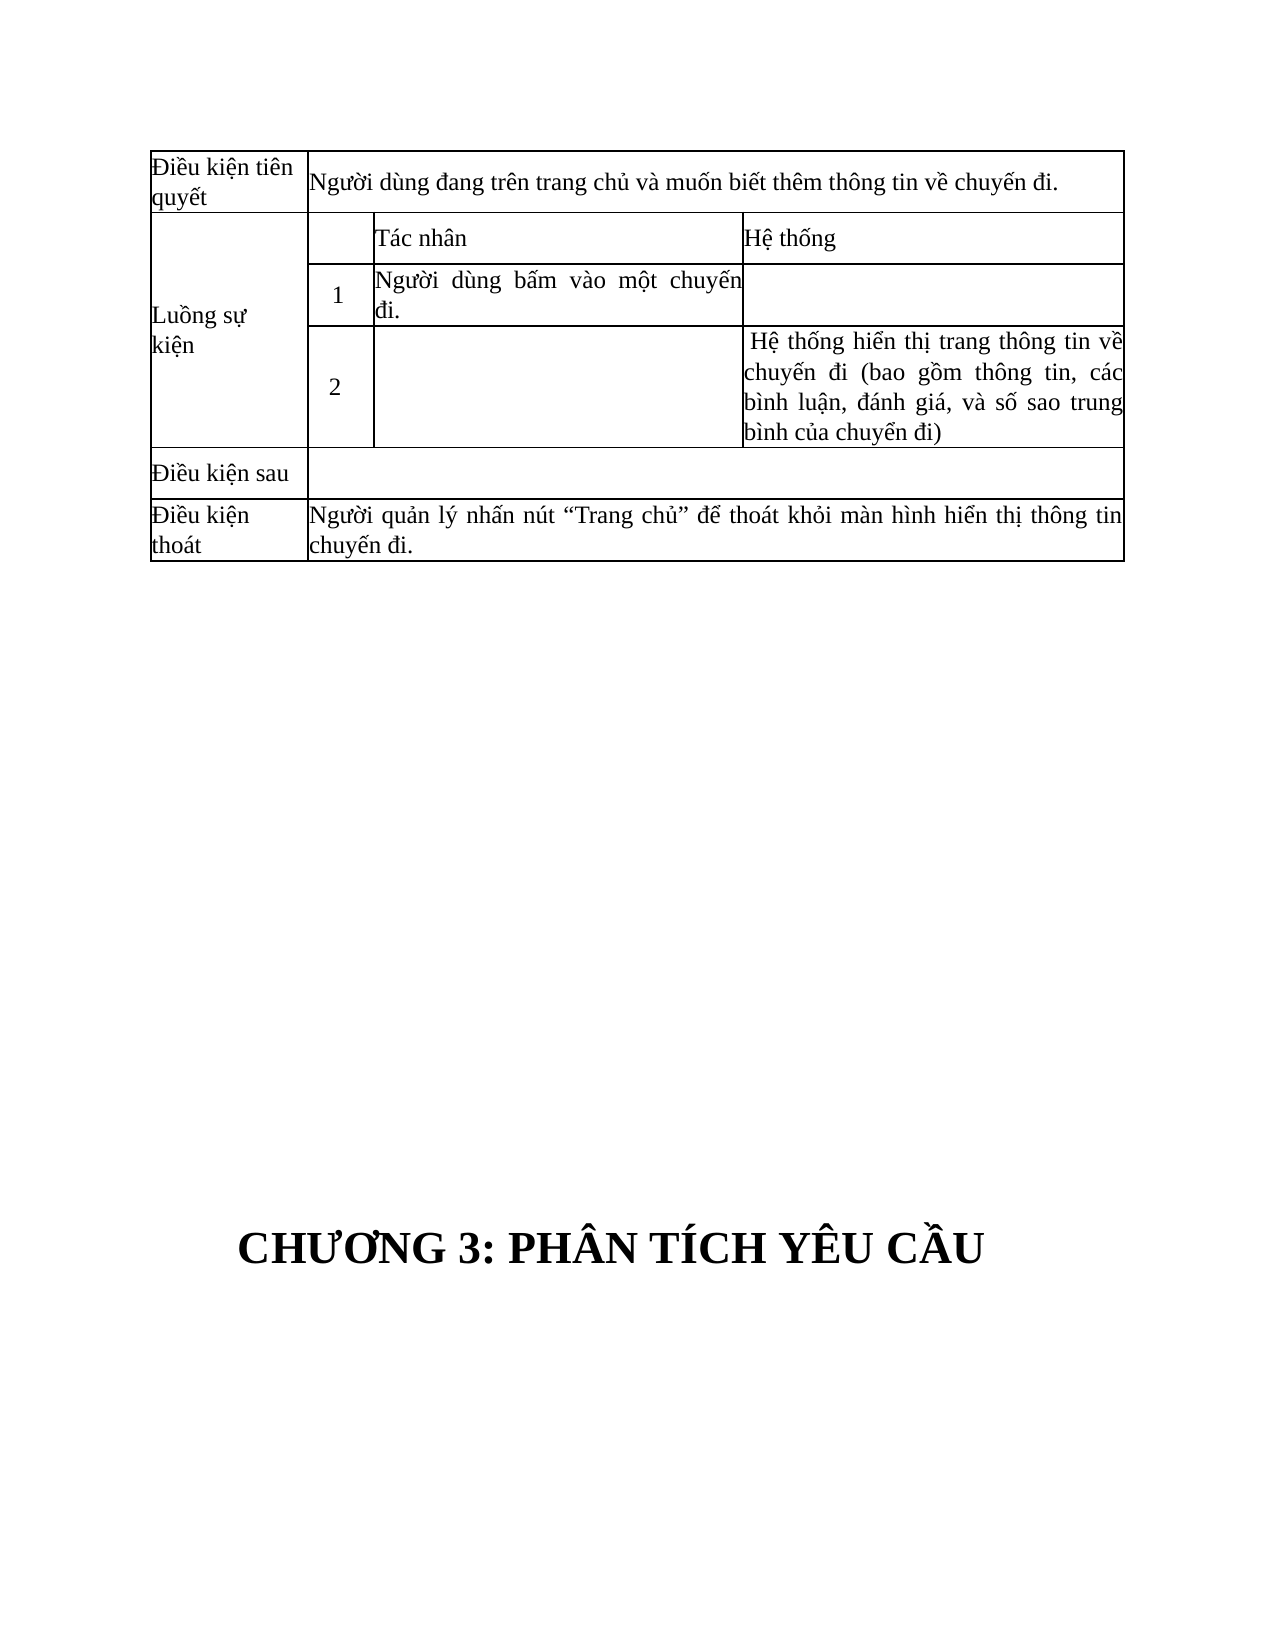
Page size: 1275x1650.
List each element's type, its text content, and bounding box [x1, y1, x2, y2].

table_cell Tác nhân [375, 213, 742, 263]
table_cell Người dùng bấm vào một chuyến đi. [375, 265, 742, 325]
table_cell 1 [309, 265, 373, 325]
table_cell Điều kiện thoát [152, 500, 307, 560]
table_cell Hệ thống hiển thị trang thông tin về chuyến đi (bao gồm thông tin, các bình luận, đánh giá, và số sao trung bình của chuyển đi) [744, 327, 1123, 447]
table_cell Luồng sự kiện [152, 213, 307, 447]
table_cell Người dùng đang trên trang chủ và muốn biết thêm thông tin về chuyến đi. [309, 152, 1123, 212]
table_cell [744, 265, 1123, 325]
table_cell [309, 448, 1123, 498]
subtitle CHƯƠNG 3: PHÂN TÍCH YÊU CẦU [238, 1220, 1125, 1273]
table_cell Điều kiện sau [152, 448, 307, 498]
table_cell [309, 213, 373, 263]
table_cell Hệ thống [744, 213, 1123, 263]
table_cell Điều kiện tiên quyết [152, 152, 307, 212]
table_cell [375, 327, 742, 447]
table_cell Người quản lý nhấn nút “Trang chủ” để thoát khỏi màn hình hiển thị thông tin chuyến đi. [309, 500, 1123, 560]
table_cell 2 [309, 327, 373, 447]
